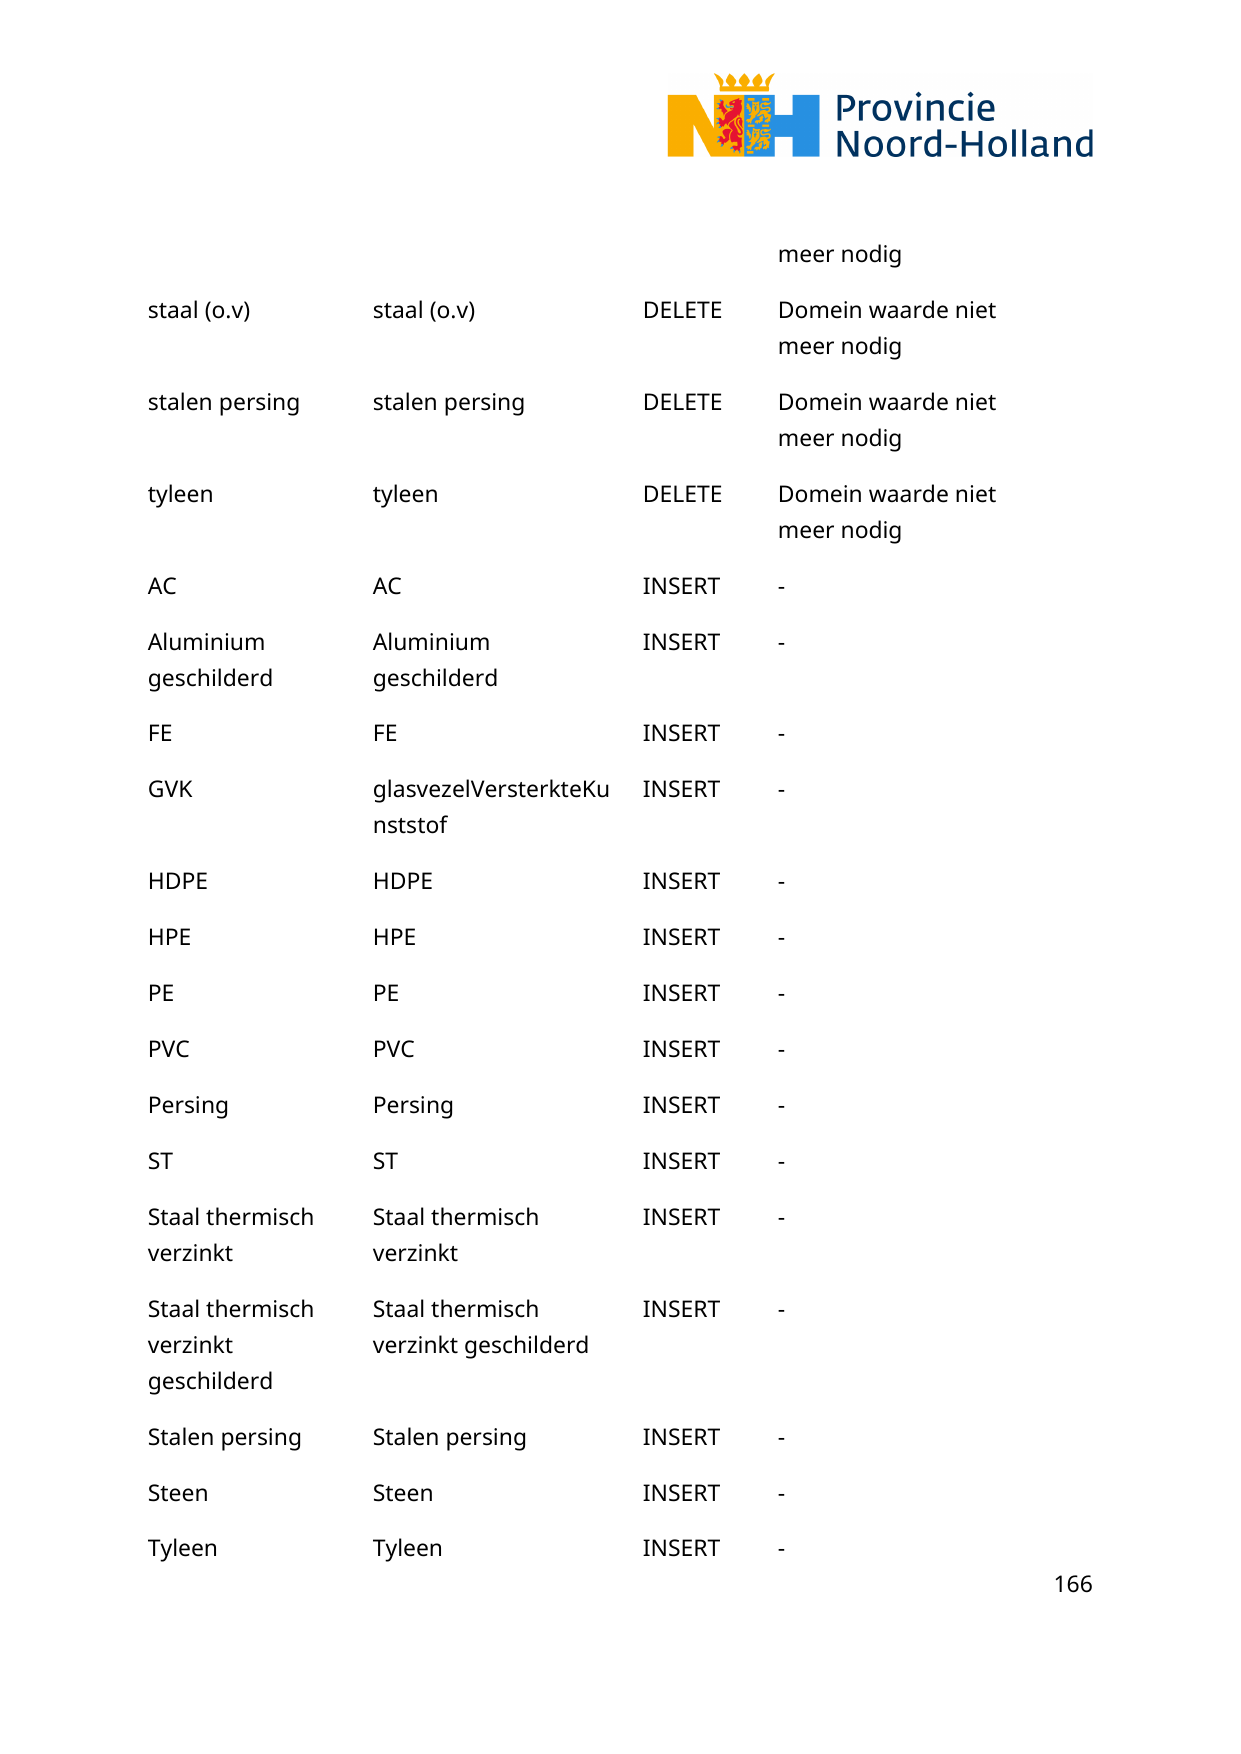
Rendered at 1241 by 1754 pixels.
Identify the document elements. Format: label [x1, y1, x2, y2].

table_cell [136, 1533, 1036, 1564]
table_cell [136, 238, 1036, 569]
picture [667, 73, 1093, 157]
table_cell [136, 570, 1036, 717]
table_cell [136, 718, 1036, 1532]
